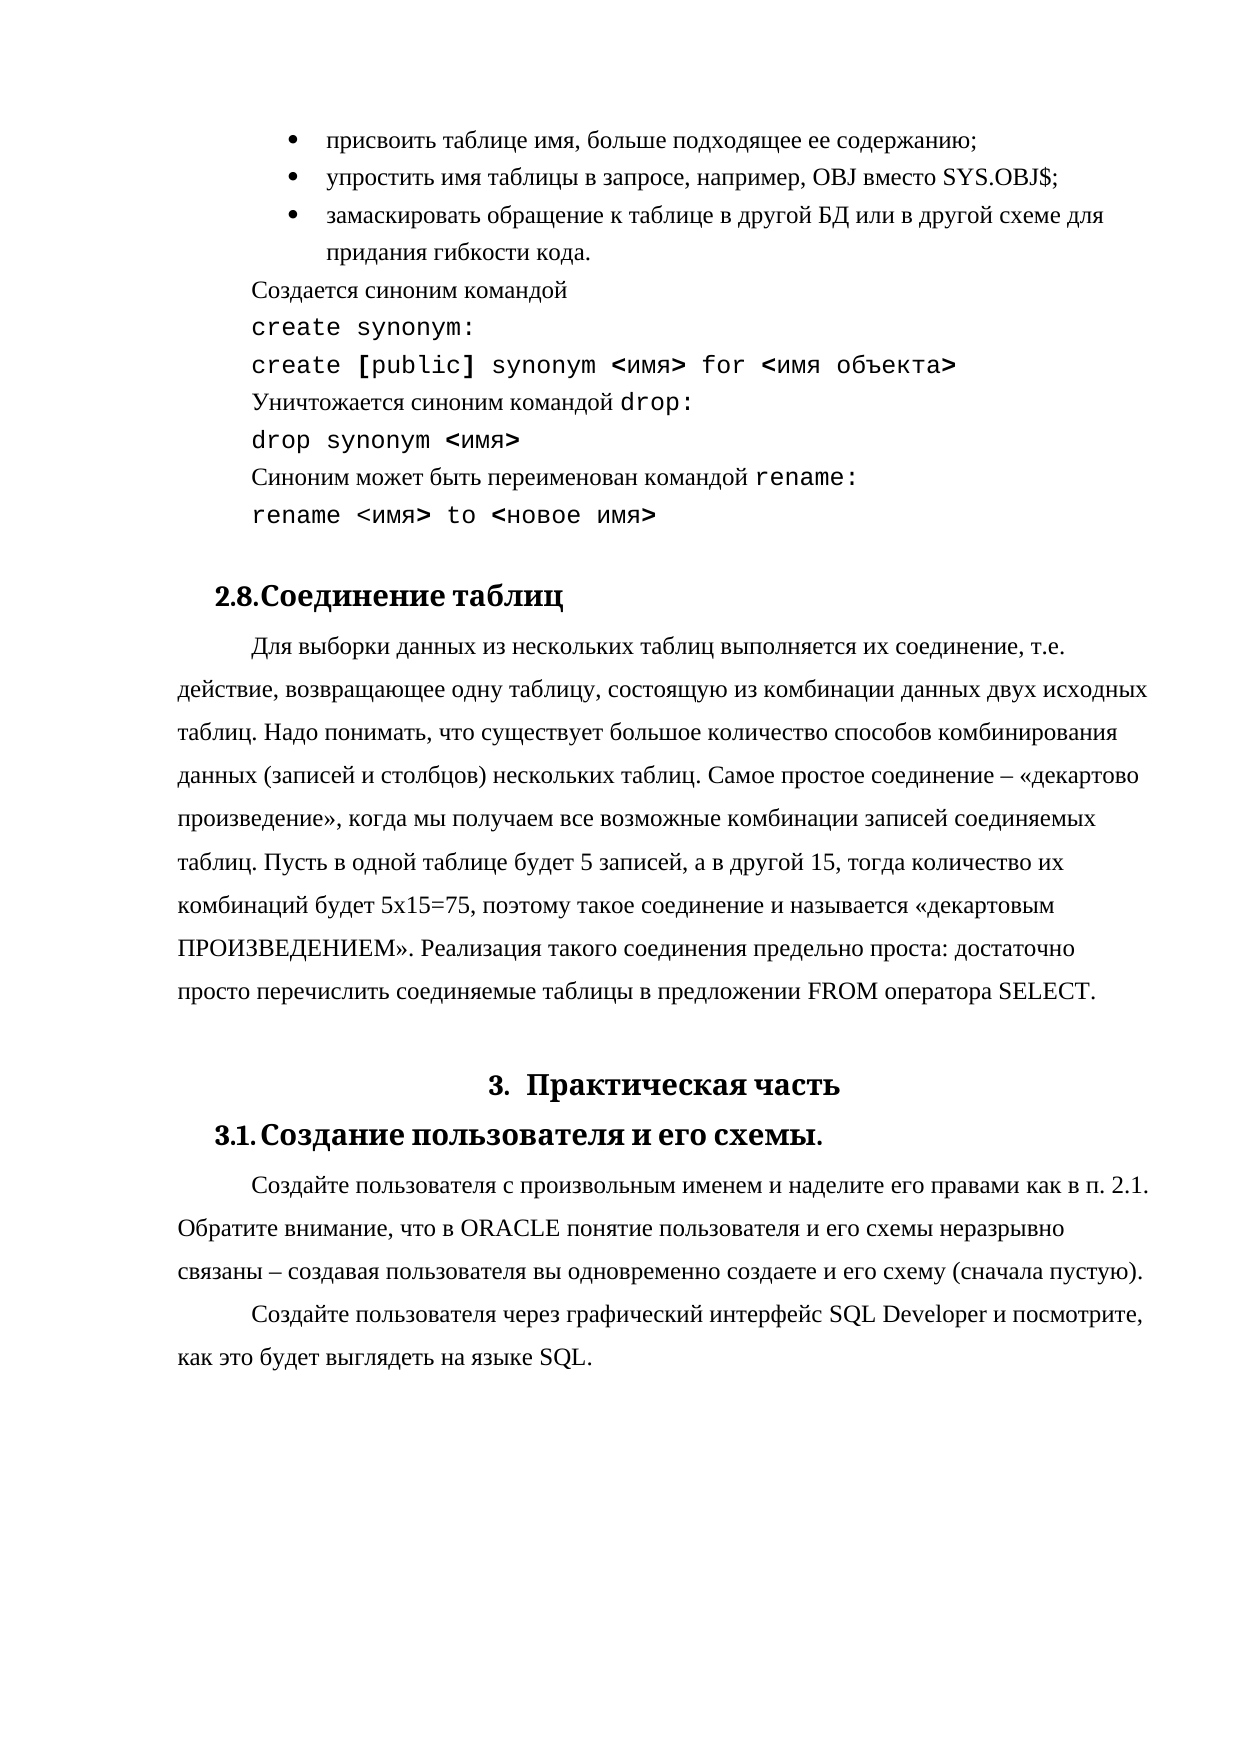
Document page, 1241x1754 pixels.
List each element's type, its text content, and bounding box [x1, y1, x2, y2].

text Для выборки данных из нескольких таблиц выполняется их соединение, т.е. действие, возвращающее одну таблицу, состоящую из комбинации данных двух исходных таблиц. Надо понимать, что существует большое количество способов комбинирования данных (записей и столбцов) нескольких таблиц. Самое простое соединение – «декартово произведение», когда мы получаем все возможные комбинации записей соединяемых таблиц. Пусть в одной таблице будет 5 записей, а в другой 15, тогда количество их комбинаций будет 5х15=75, поэтому такое соединение и называется «декартовым ПРОИЗВЕДЕНИЕМ». Реализация такого соединения предельно проста: достаточно просто перечислить соединяемые таблицы в предложении FROM оператора SELECT. [177, 631, 1152, 1005]
text Синоним может быть переименован командой rename: [177, 456, 1152, 493]
text Уничтожается синоним командой drop: [177, 381, 1152, 418]
subtitle Создание пользователя и его схемы. [215, 1119, 1152, 1153]
text Создается синоним командой [177, 268, 1152, 306]
subtitle Практическая часть [177, 1069, 1152, 1103]
text create synonym: [177, 306, 1152, 343]
list присвоить таблице имя, больше подходящее ее содержанию; [288, 118, 1152, 156]
list замаскировать обращение к таблице в другой БД или в другой схеме для придания гибкости кода. [288, 193, 1152, 268]
text Создайте пользователя через графический интерфейс SQL Developer и посмотрите, как это будет выглядеть на языке SQL. [177, 1299, 1152, 1371]
list упростить имя таблицы в запросе, например, OBJ вместо SYS.OBJ$; [288, 156, 1152, 193]
text rename <имя> to <новое имя> [177, 493, 1152, 531]
text drop synonym <имя> [177, 418, 1152, 456]
text Создайте пользователя с произвольным именем и наделите его правами как в п. 2.1. Обратите внимание, что в ORACLE понятие пользователя и его схемы неразрывно связаны – создавая пользователя вы одновременно создаете и его схему (сначала пустую). [177, 1170, 1152, 1285]
subtitle Соединение таблиц [215, 581, 1152, 614]
text create [public] synonym <имя> for <имя объекта> [177, 343, 1152, 381]
